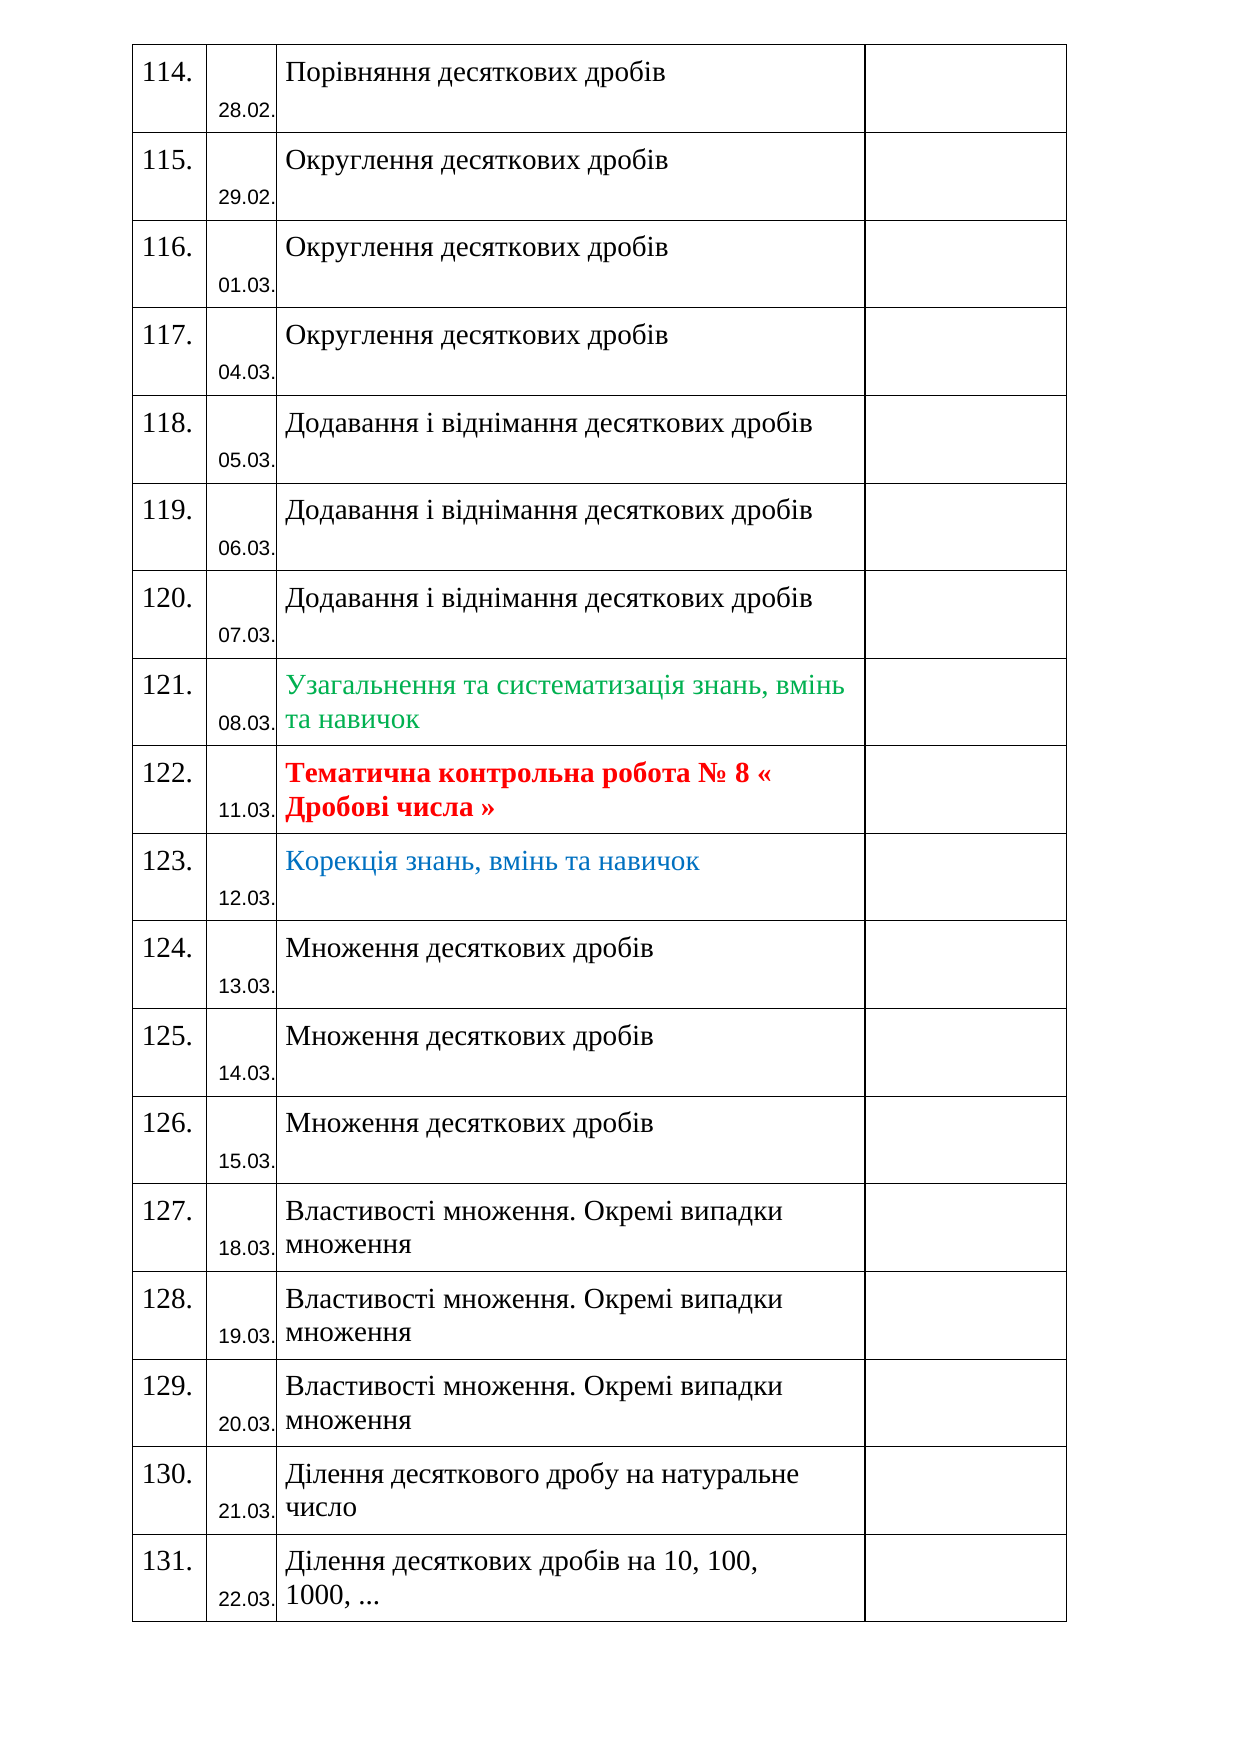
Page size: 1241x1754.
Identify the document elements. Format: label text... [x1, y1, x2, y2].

table_cell 04.03. [207, 308, 276, 395]
table_cell [866, 1097, 1066, 1183]
table_cell Узагальнення та систематизація знань, вмінь та навичок [277, 659, 864, 745]
table_cell [133, 1447, 206, 1534]
table_cell [866, 221, 1066, 307]
table_cell [133, 1097, 206, 1183]
table_cell [133, 1535, 206, 1621]
table_cell [866, 571, 1066, 658]
table_cell Ділення десяткових дробів на 10, 100, 1000, ... [277, 1535, 864, 1621]
table_cell Множення десяткових дробів [277, 1097, 864, 1183]
table_cell [866, 1272, 1066, 1358]
table_cell 12.03. [207, 834, 276, 920]
table_cell [133, 1184, 206, 1271]
table_cell [866, 484, 1066, 570]
table_cell 07.03. [207, 571, 276, 658]
table_cell [866, 659, 1066, 745]
table_cell 21.03. [207, 1447, 276, 1534]
table_cell [133, 221, 206, 307]
table_cell [133, 45, 206, 132]
table_cell [133, 396, 206, 482]
table_cell Множення десяткових дробів [277, 921, 864, 1008]
table_cell 29.02. [207, 133, 276, 219]
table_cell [277, 45, 864, 132]
table_cell [866, 396, 1066, 482]
table_cell 14.03. [207, 1009, 276, 1096]
table_cell [866, 834, 1066, 920]
table_cell 06.03. [207, 484, 276, 570]
table_cell Тематична контрольна робота № 8 « Дробові числа » [277, 746, 864, 833]
table_cell [133, 921, 206, 1008]
table_cell [866, 1360, 1066, 1446]
table_cell [133, 133, 206, 219]
table_cell Корекція знань, вмінь та навичок [277, 834, 864, 920]
table_cell Округлення десяткових дробів [277, 133, 864, 219]
table_cell [133, 834, 206, 920]
table_cell 28.02. [207, 45, 276, 132]
table_cell 05.03. [207, 396, 276, 482]
table_cell [866, 1447, 1066, 1534]
table_cell Додавання і віднімання десяткових дробів [277, 396, 864, 482]
table_cell [133, 308, 206, 395]
table_cell 01.03. [207, 221, 276, 307]
table_cell [133, 1360, 206, 1446]
table_cell 13.03. [207, 921, 276, 1008]
table_cell 15.03. [207, 1097, 276, 1183]
table_cell [866, 133, 1066, 219]
table_cell [133, 1272, 206, 1358]
table_cell Ділення десяткового дробу на натуральне число [277, 1447, 864, 1534]
table_cell 19.03. [207, 1272, 276, 1358]
table_cell [866, 1184, 1066, 1271]
table_cell 11.03. [207, 746, 276, 833]
table_cell Множення десяткових дробів [277, 1009, 864, 1096]
table_cell [866, 1009, 1066, 1096]
table_cell [866, 308, 1066, 395]
table_cell Додавання і віднімання десяткових дробів [277, 571, 864, 658]
table_cell Округлення десяткових дробів [277, 308, 864, 395]
table_cell [133, 659, 206, 745]
table_cell [133, 484, 206, 570]
table_cell 08.03. [207, 659, 276, 745]
table_cell [866, 746, 1066, 833]
table_cell 22.03. [207, 1535, 276, 1621]
table_cell [133, 1009, 206, 1096]
table_cell Властивості множення. Окремі випадки множення [277, 1272, 864, 1358]
table_cell Додавання і віднімання десяткових дробів [277, 484, 864, 570]
table_cell [866, 921, 1066, 1008]
table_cell [133, 571, 206, 658]
table_cell [866, 45, 1066, 132]
table_cell Округлення десяткових дробів [277, 221, 864, 307]
table_cell 18.03. [207, 1184, 276, 1271]
table_cell [133, 746, 206, 833]
table_cell [866, 1535, 1066, 1621]
table_cell Властивості множення. Окремі випадки множення [277, 1184, 864, 1271]
table_cell 20.03. [207, 1360, 276, 1446]
table_cell Властивості множення. Окремі випадки множення [277, 1360, 864, 1446]
